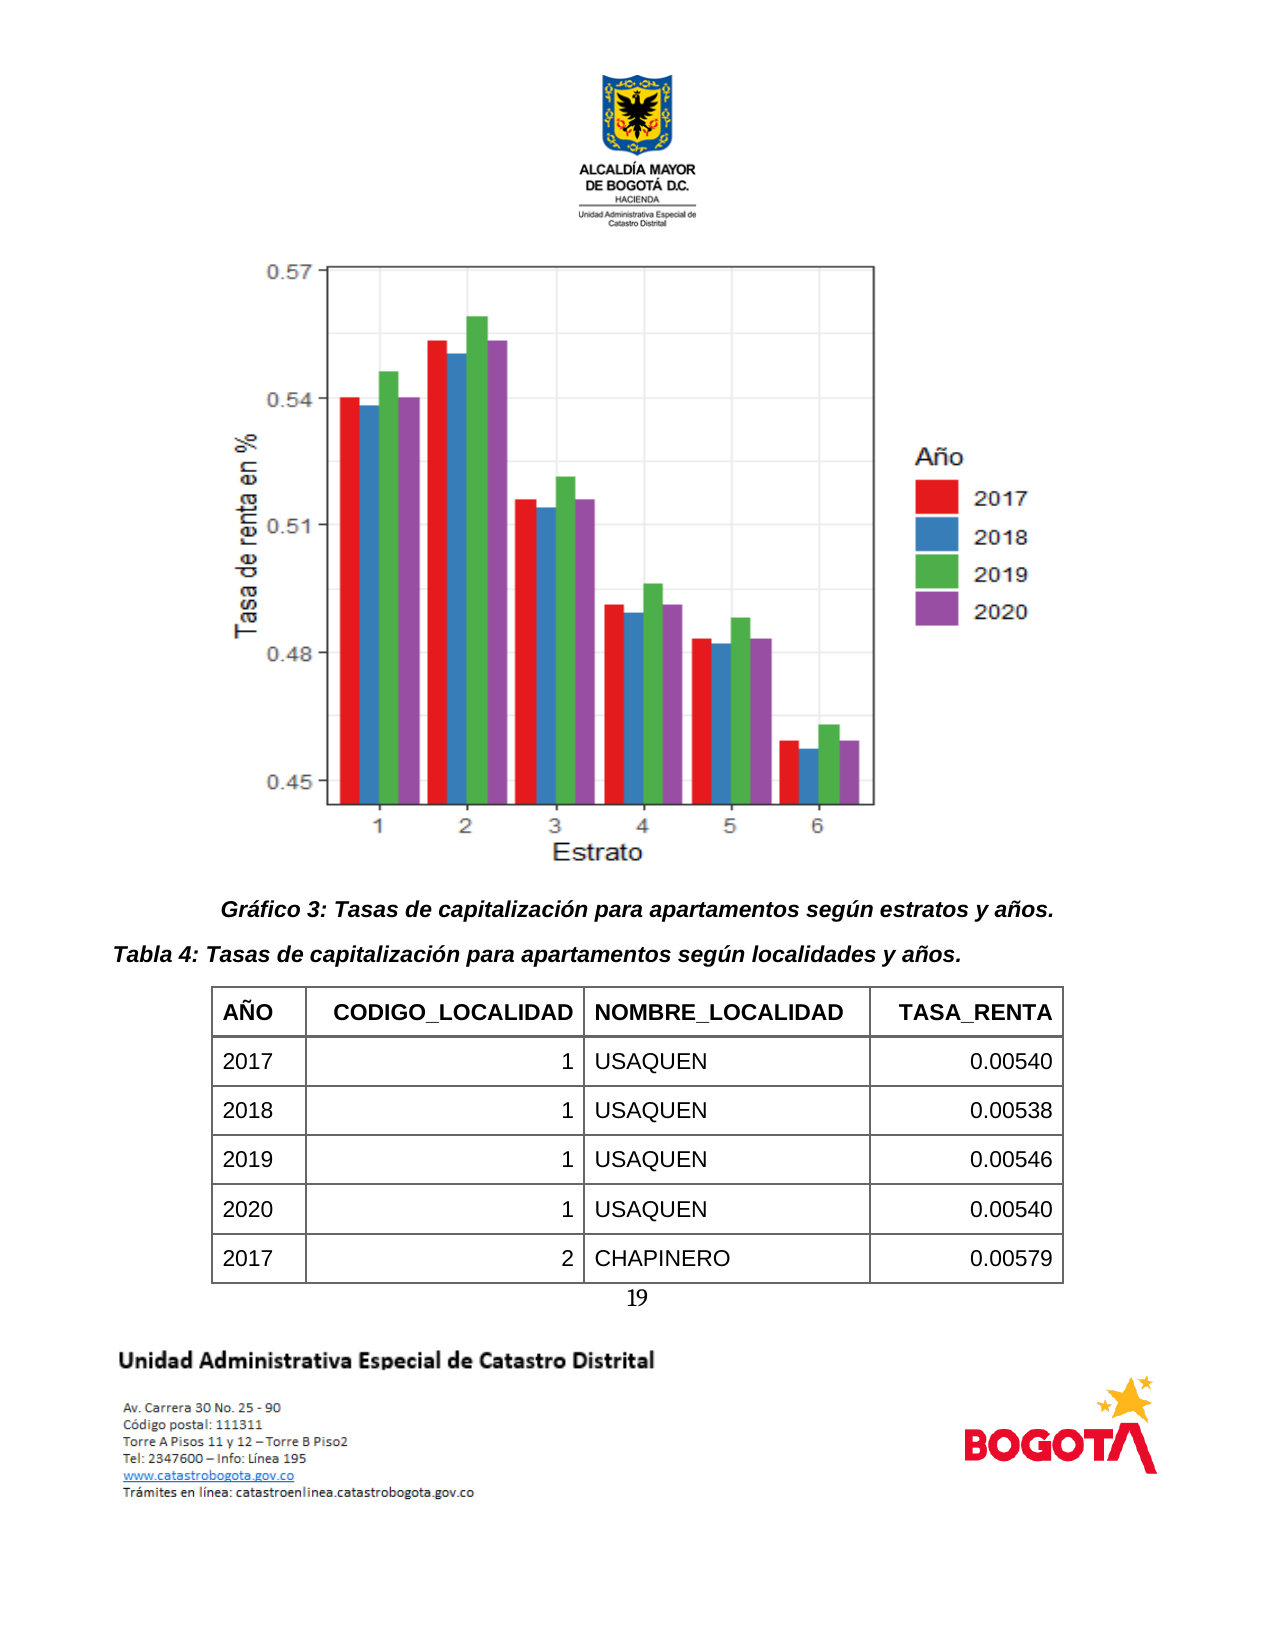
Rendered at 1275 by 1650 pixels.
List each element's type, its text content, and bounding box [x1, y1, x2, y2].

table_cell 2018 [213, 1087, 305, 1134]
table_cell 1 [307, 1136, 583, 1183]
table_cell 0.00579 [871, 1235, 1062, 1282]
table_cell 1 [307, 1087, 583, 1134]
text Gráfico 3: Tasas de capitalización para apartamentos según estratos y años. [112, 896, 1162, 922]
picture [953, 1347, 1194, 1505]
table_header NOMBRE_LOCALIDAD [585, 988, 869, 1035]
text Tabla 4: Tasas de capitalización para apartamentos según localidades y años. [112, 941, 1162, 967]
table_cell CHAPINERO [585, 1235, 869, 1282]
picture [578, 75, 697, 227]
picture [112, 1341, 672, 1380]
picture [218, 255, 1058, 877]
table_header TASA_RENTA [871, 988, 1062, 1035]
table_cell 0.00540 [871, 1185, 1062, 1232]
table_cell 2 [307, 1235, 583, 1282]
table_cell 0.00546 [871, 1136, 1062, 1183]
table_cell 2017 [213, 1235, 305, 1282]
table_cell 1 [307, 1185, 583, 1232]
table_cell USAQUEN [585, 1136, 869, 1183]
table_cell 2020 [213, 1185, 305, 1232]
table_cell 0.00540 [871, 1038, 1062, 1084]
table_cell 2019 [213, 1136, 305, 1183]
table_cell USAQUEN [585, 1038, 869, 1084]
picture [112, 1392, 503, 1506]
table_cell 0.00538 [871, 1087, 1062, 1134]
table_cell USAQUEN [585, 1087, 869, 1134]
table_cell 1 [307, 1038, 583, 1084]
table_cell USAQUEN [585, 1185, 869, 1232]
table_header CODIGO_LOCALIDAD [307, 988, 583, 1035]
table_header AÑO [213, 988, 305, 1035]
table_cell 2017 [213, 1038, 305, 1084]
